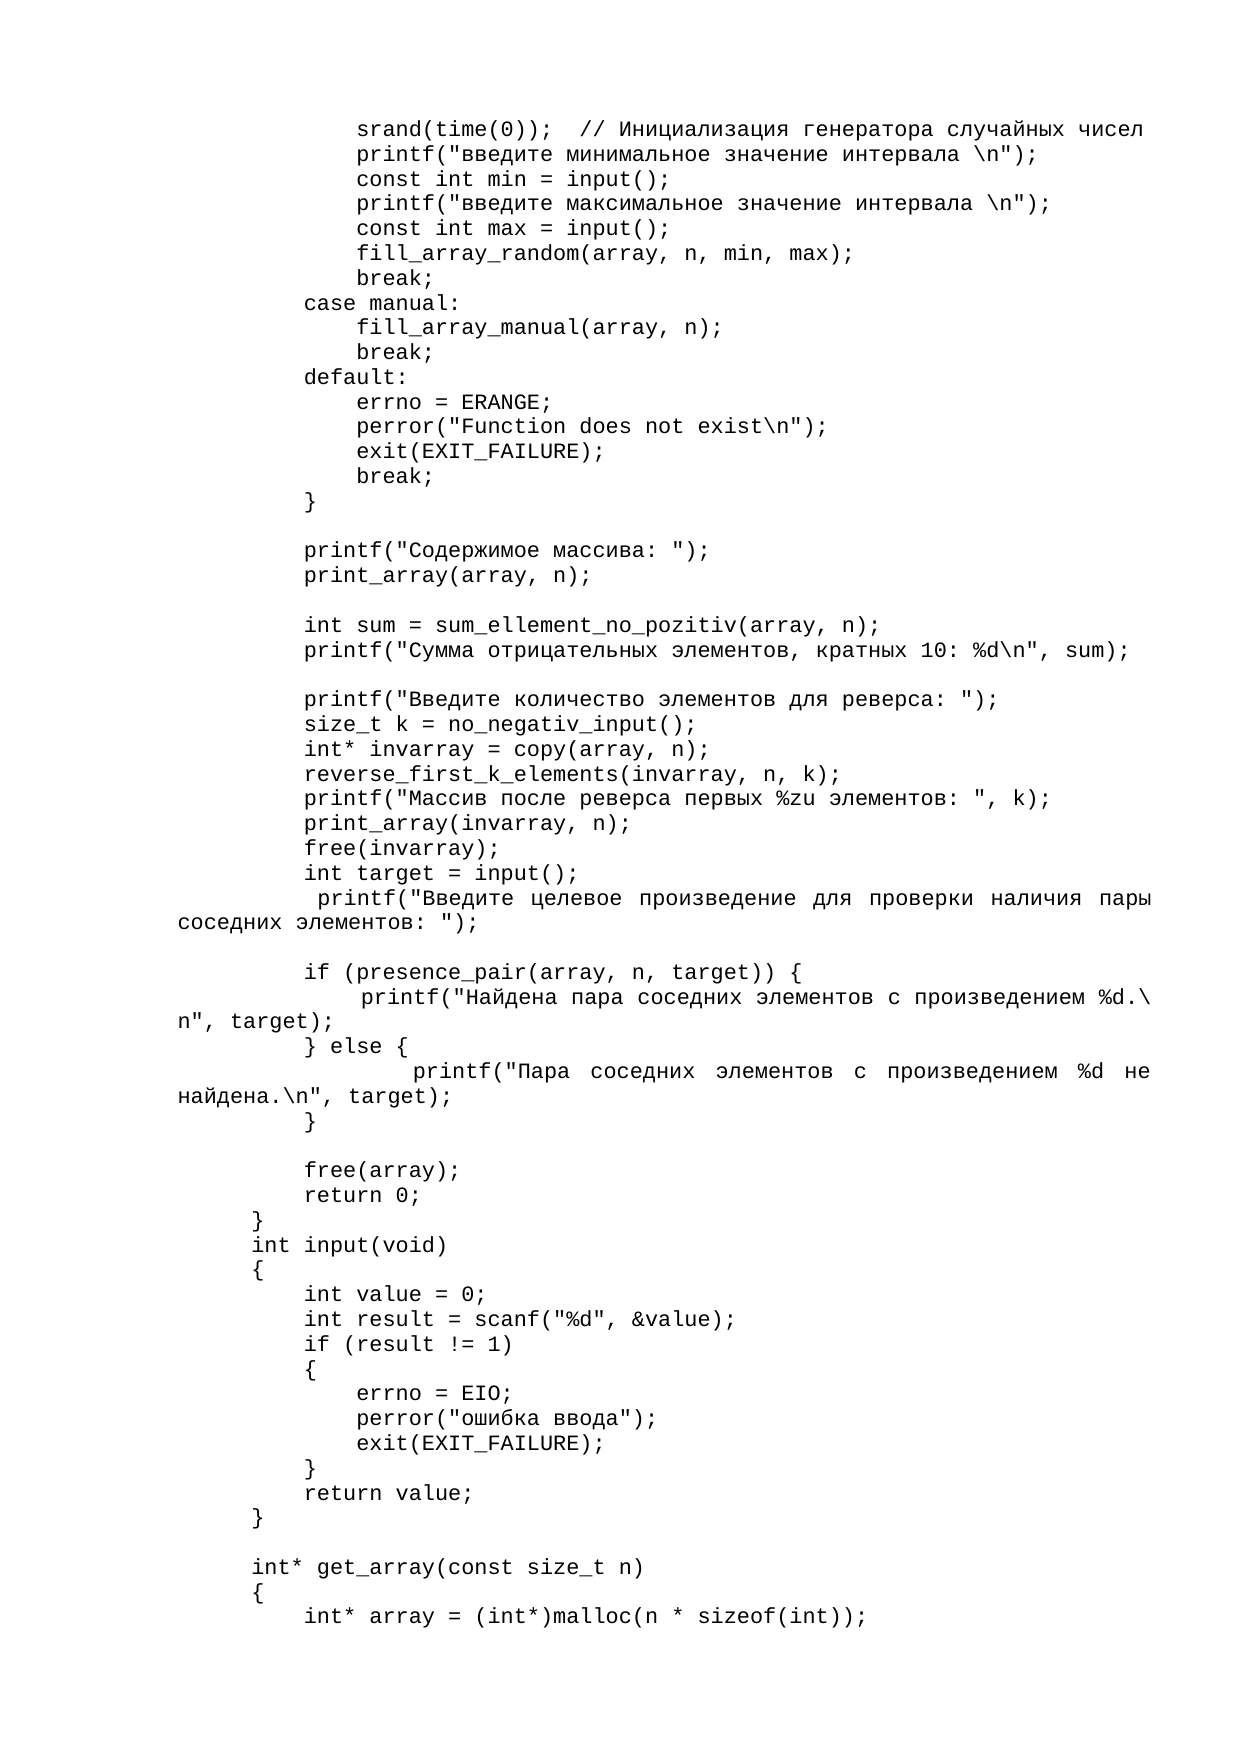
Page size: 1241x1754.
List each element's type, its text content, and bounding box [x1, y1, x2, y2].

text } [177, 1110, 1152, 1134]
text } [177, 1506, 1152, 1531]
text srand(time(0)); // Инициализация генератора случайных чисел [177, 118, 1152, 143]
text printf("введите максимальное значение интервала \n"); [177, 192, 1152, 217]
text int result = scanf("%d", &value); [177, 1308, 1152, 1333]
text size_t k = no_negativ_input(); [177, 713, 1152, 738]
text int value = 0; [177, 1283, 1152, 1308]
text int input(void) [177, 1234, 1152, 1258]
text } else { [177, 1035, 1152, 1060]
text if (result != 1) [177, 1333, 1152, 1358]
text } [177, 490, 1152, 515]
text return 0; [177, 1184, 1152, 1209]
text { [177, 1258, 1152, 1283]
text const int min = input(); [177, 168, 1152, 192]
text printf("введите минимальное значение интервала \n"); [177, 143, 1152, 168]
text { [177, 1358, 1152, 1382]
text fill_array_manual(array, n); [177, 316, 1152, 341]
text printf("Найдена пара соседних элементов с произведением %d.\n", target); [177, 986, 1152, 1035]
text free(invarray); [177, 837, 1152, 862]
text default: [177, 366, 1152, 391]
text } [177, 1209, 1152, 1234]
text printf("Массив после реверса первых %zu элементов: ", k); [177, 787, 1152, 812]
text int* get_array(const size_t n) [177, 1556, 1152, 1581]
text printf("Введите целевое произведение для проверки наличия пары соседних элементов: "); [177, 887, 1152, 936]
text printf("Пара соседних элементов с произведением %d не найдена.\n", target); [177, 1060, 1152, 1110]
text int* invarray = copy(array, n); [177, 738, 1152, 763]
text printf("Содержимое массива: "); [177, 539, 1152, 564]
text print_array(invarray, n); [177, 812, 1152, 837]
text return value; [177, 1482, 1152, 1506]
text exit(EXIT_FAILURE); [177, 440, 1152, 465]
text const int max = input(); [177, 217, 1152, 242]
text reverse_first_k_elements(invarray, n, k); [177, 763, 1152, 787]
text break; [177, 465, 1152, 490]
text print_array(array, n); [177, 564, 1152, 589]
text int sum = sum_ellement_no_pozitiv(array, n); [177, 614, 1152, 639]
text errno = EIO; [177, 1382, 1152, 1407]
text break; [177, 341, 1152, 366]
text break; [177, 267, 1152, 292]
text { [177, 1581, 1152, 1606]
text exit(EXIT_FAILURE); [177, 1432, 1152, 1457]
text perror("Function does not exist\n"); [177, 416, 1152, 440]
text errno = ERANGE; [177, 391, 1152, 416]
text int* array = (int*)malloc(n * sizeof(int)); [177, 1606, 1152, 1630]
text perror("ошибка ввода"); [177, 1407, 1152, 1432]
text fill_array_random(array, n, min, max); [177, 242, 1152, 267]
text free(array); [177, 1159, 1152, 1184]
text printf("Введите количество элементов для реверса: "); [177, 688, 1152, 713]
text } [177, 1457, 1152, 1482]
text printf("Сумма отрицательных элементов, кратных 10: %d\n", sum); [177, 639, 1152, 663]
text case manual: [177, 292, 1152, 316]
text if (presence_pair(array, n, target)) { [177, 961, 1152, 986]
text int target = input(); [177, 862, 1152, 887]
